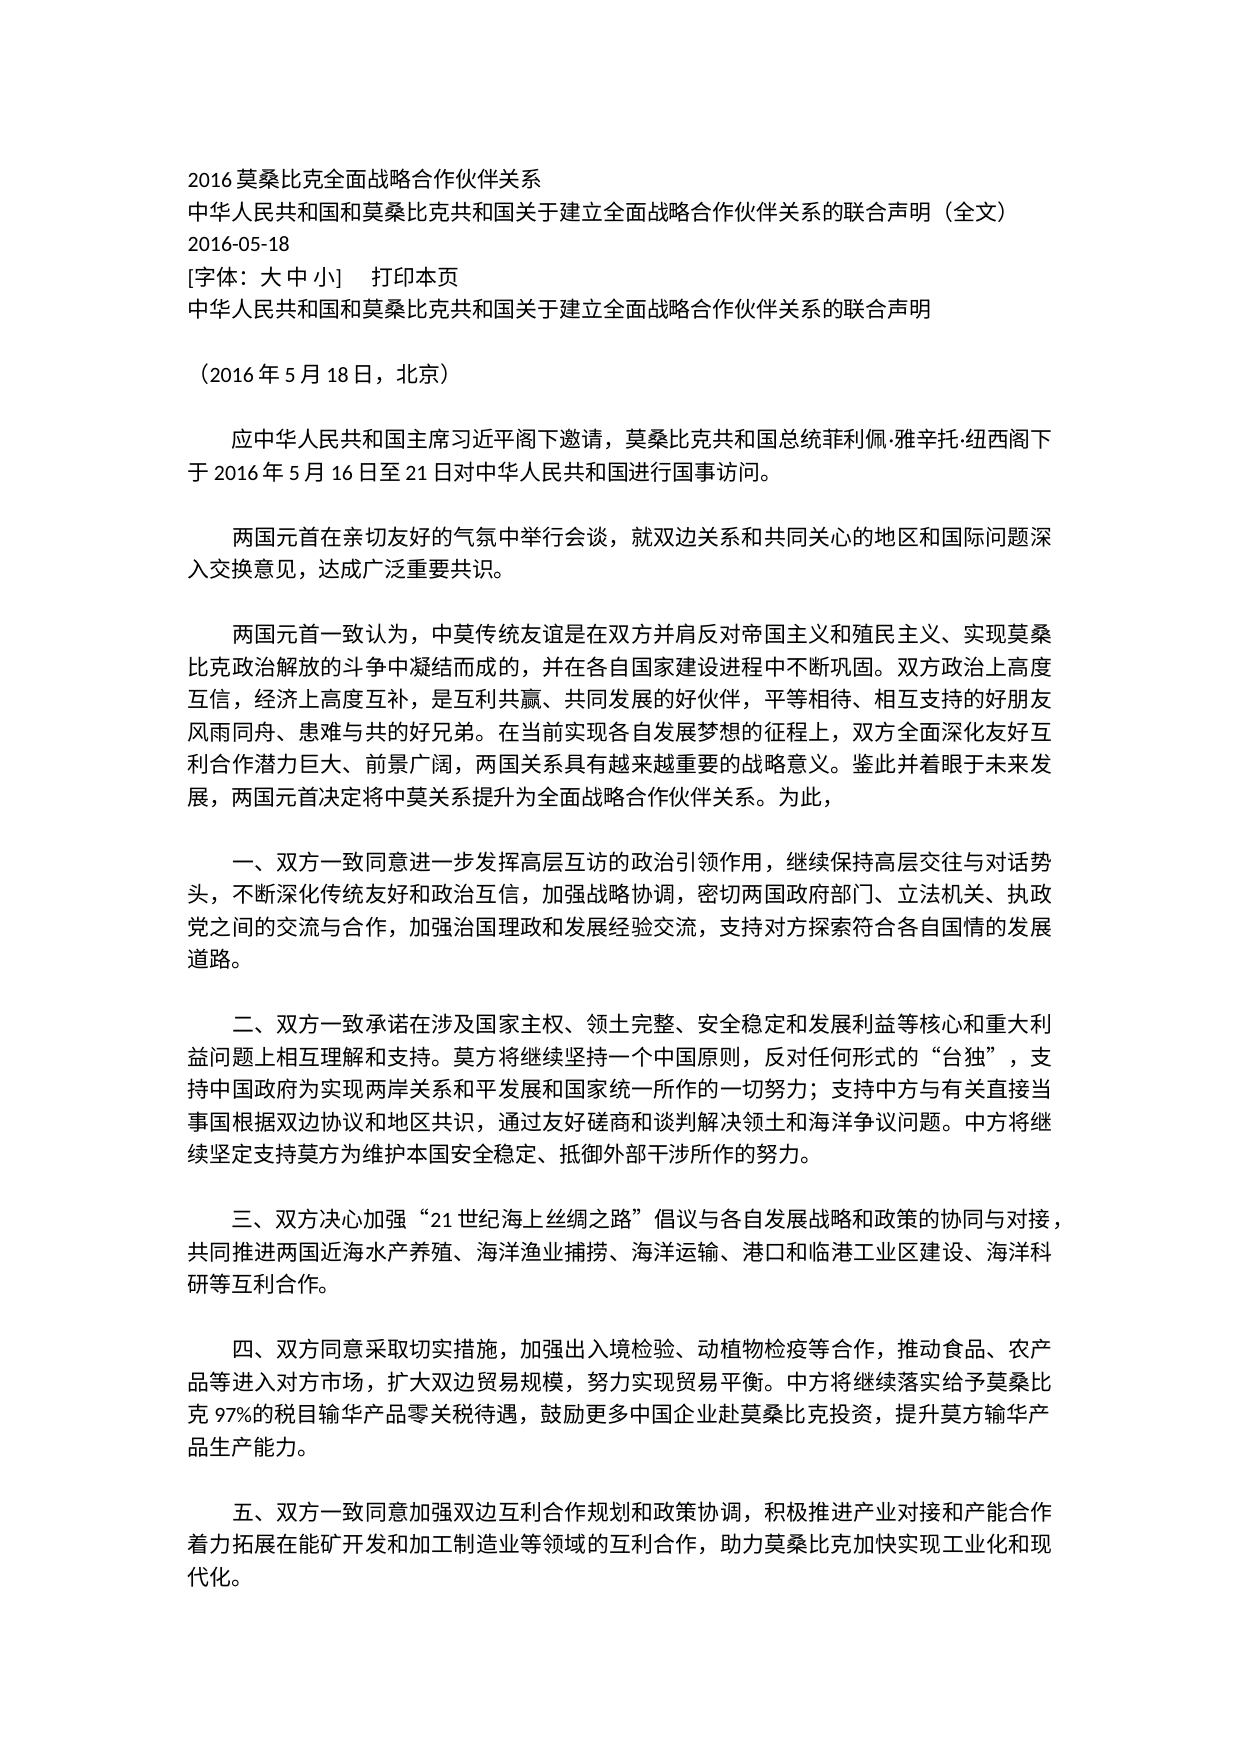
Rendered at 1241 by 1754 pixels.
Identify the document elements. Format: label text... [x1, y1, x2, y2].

text 四、双方同意采取切实措施，加强出入境检验、动植物检疫等合作，推动食品、农产品等进入对方市场，扩大双边贸易规模，努力实现贸易平衡。中方将继续落实给予莫桑比克97%的税目输华产品零关税待遇，鼓励更多中国企业赴莫桑比克投资，提升莫方输华产品生产能力。 [187, 1332, 1053, 1462]
text 2016莫桑比克全面战略合作伙伴关系 [187, 162, 1053, 194]
text （2016年5月18日，北京） [187, 357, 1053, 389]
text 2016-05-18 [187, 227, 1053, 259]
text 一、双方一致同意进一步发挥高层互访的政治引领作用，继续保持高层交往与对话势头，不断深化传统友好和政治互信，加强战略协调，密切两国政府部门、立法机关、执政党之间的交流与合作，加强治国理政和发展经验交流，支持对方探索符合各自国情的发展道路。 [187, 844, 1053, 974]
text 应中华人民共和国主席习近平阁下邀请，莫桑比克共和国总统菲利佩·雅辛托·纽西阁下于2016年5月16日至21日对中华人民共和国进行国事访问。 [187, 422, 1053, 487]
text 两国元首在亲切友好的气氛中举行会谈，就双边关系和共同关心的地区和国际问题深入交换意见，达成广泛重要共识。 [187, 519, 1053, 584]
text 二、双方一致承诺在涉及国家主权、领土完整、安全稳定和发展利益等核心和重大利益问题上相互理解和支持。莫方将继续坚持一个中国原则，反对任何形式的“台独”，支持中国政府为实现两岸关系和平发展和国家统一所作的一切努力；支持中方与有关直接当事国根据双边协议和地区共识，通过友好磋商和谈判解决领土和海洋争议问题。中方将继续坚定支持莫方为维护本国安全稳定、抵御外部干涉所作的努力。 [187, 1007, 1053, 1169]
text 两国元首一致认为，中莫传统友谊是在双方并肩反对帝国主义和殖民主义、实现莫桑比克政治解放的斗争中凝结而成的，并在各自国家建设进程中不断巩固。双方政治上高度互信，经济上高度互补，是互利共赢、共同发展的好伙伴，平等相待、相互支持的好朋友，风雨同舟、患难与共的好兄弟。在当前实现各自发展梦想的征程上，双方全面深化友好互利合作潜力巨大、前景广阔，两国关系具有越来越重要的战略意义。鉴此并着眼于未来发展，两国元首决定将中莫关系提升为全面战略合作伙伴关系。为此， [187, 617, 1053, 812]
text 中华人民共和国和莫桑比克共和国关于建立全面战略合作伙伴关系的联合声明 [187, 292, 1053, 324]
text 中华人民共和国和莫桑比克共和国关于建立全面战略合作伙伴关系的联合声明（全文） [187, 194, 1053, 227]
text 三、双方决心加强“21世纪海上丝绸之路”倡议与各自发展战略和政策的协同与对接，共同推进两国近海水产养殖、海洋渔业捕捞、海洋运输、港口和临港工业区建设、海洋科研等互利合作。 [187, 1202, 1053, 1299]
text 五、双方一致同意加强双边互利合作规划和政策协调，积极推进产业对接和产能合作，着力拓展在能矿开发和加工制造业等领域的互利合作，助力莫桑比克加快实现工业化和现代化。 [187, 1494, 1053, 1592]
text [字体：大 中 小] 打印本页 [187, 259, 1053, 292]
